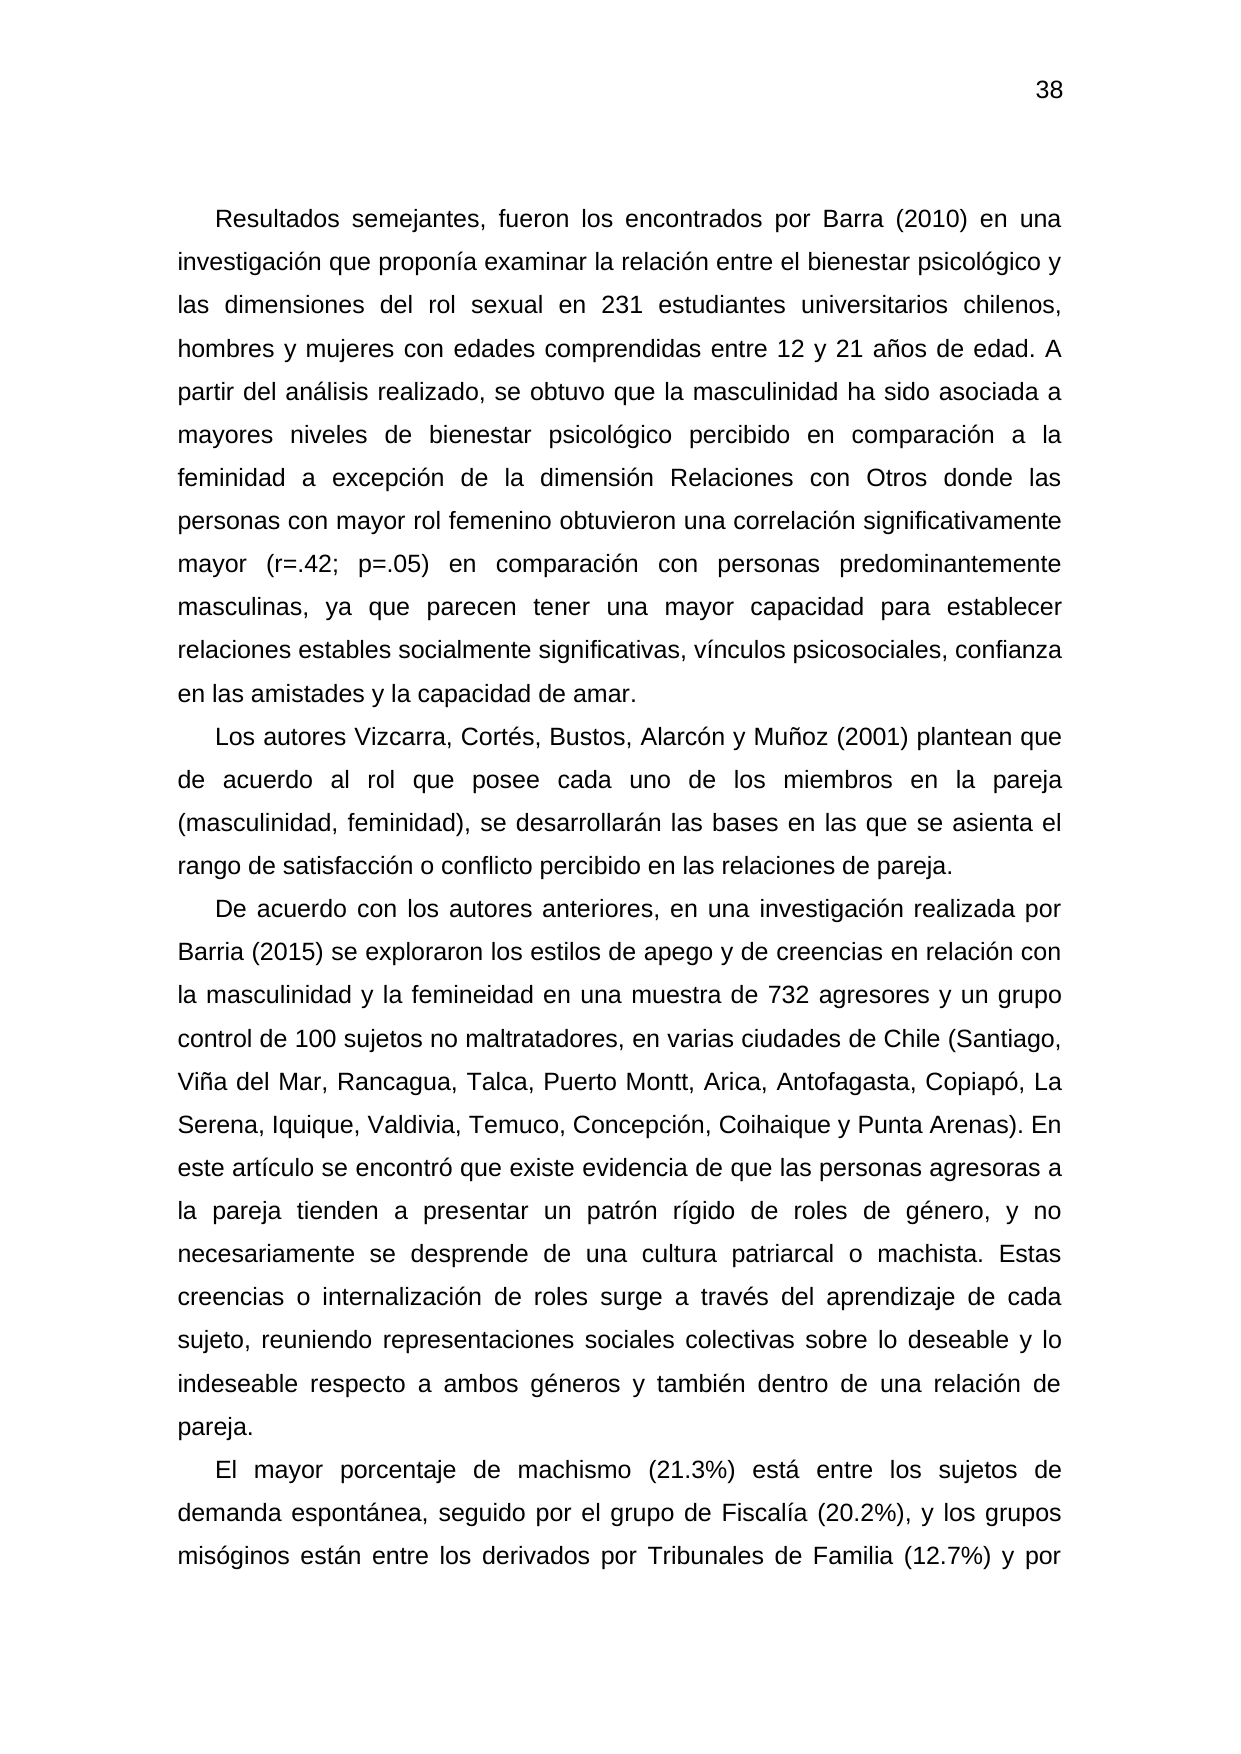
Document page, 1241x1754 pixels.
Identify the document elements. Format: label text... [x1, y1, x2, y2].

text De acuerdo con los autores anteriores, en una investigación realizada por Barria (2015) se exploraron los estilos de apego y de creencias en relación con la masculinidad y la femineidad en una muestra de 732 agresores y un grupo control de 100 sujetos no maltratadores, en varias ciudades de Chile (Santiago, Viña del Mar, Rancagua, Talca, Puerto Montt, Arica, Antofagasta, Copiapó, La Serena, Iquique, Valdivia, Temuco, Concepción, Coihaique y Punta Arenas). En este artículo se encontró que existe evidencia de que las personas agresoras a la pareja tienden a presentar un patrón rígido de roles de género, y no necesariamente se desprende de una cultura patriarcal o machista. Estas creencias o internalización de roles surge a través del aprendizaje de cada sujeto, reuniendo representaciones sociales colectivas sobre lo deseable y lo indeseable respecto a ambos géneros y también dentro de una relación de pareja. [177, 894, 1063, 1441]
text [177, 1455, 1063, 1570]
text Los autores Vizcarra, Cortés, Bustos, Alarcón y Muñoz (2001) plantean que de acuerdo al rol que posee cada uno de los miembros en la pareja (masculinidad, feminidad), se desarrollarán las bases en las que se asienta el rango de satisfacción o conflicto percibido en las relaciones de pareja. [177, 722, 1063, 880]
text Resultados semejantes, fueron los encontrados por Barra (2010) en una investigación que proponía examinar la relación entre el bienestar psicológico y las dimensiones del rol sexual en 231 estudiantes universitarios chilenos, hombres y mujeres con edades comprendidas entre 12 y 21 años de edad. A partir del análisis realizado, se obtuvo que la masculinidad ha sido asociada a mayores niveles de bienestar psicológico percibido en comparación a la feminidad a excepción de la dimensión Relaciones con Otros donde las personas con mayor rol femenino obtuvieron una correlación significativamente mayor (r=.42; p=.05) en comparación con personas predominantemente masculinas, ya que parecen tener una mayor capacidad para establecer relaciones estables socialmente significativas, vínculos psicosociales, confianza en las amistades y la capacidad de amar. [177, 204, 1063, 707]
